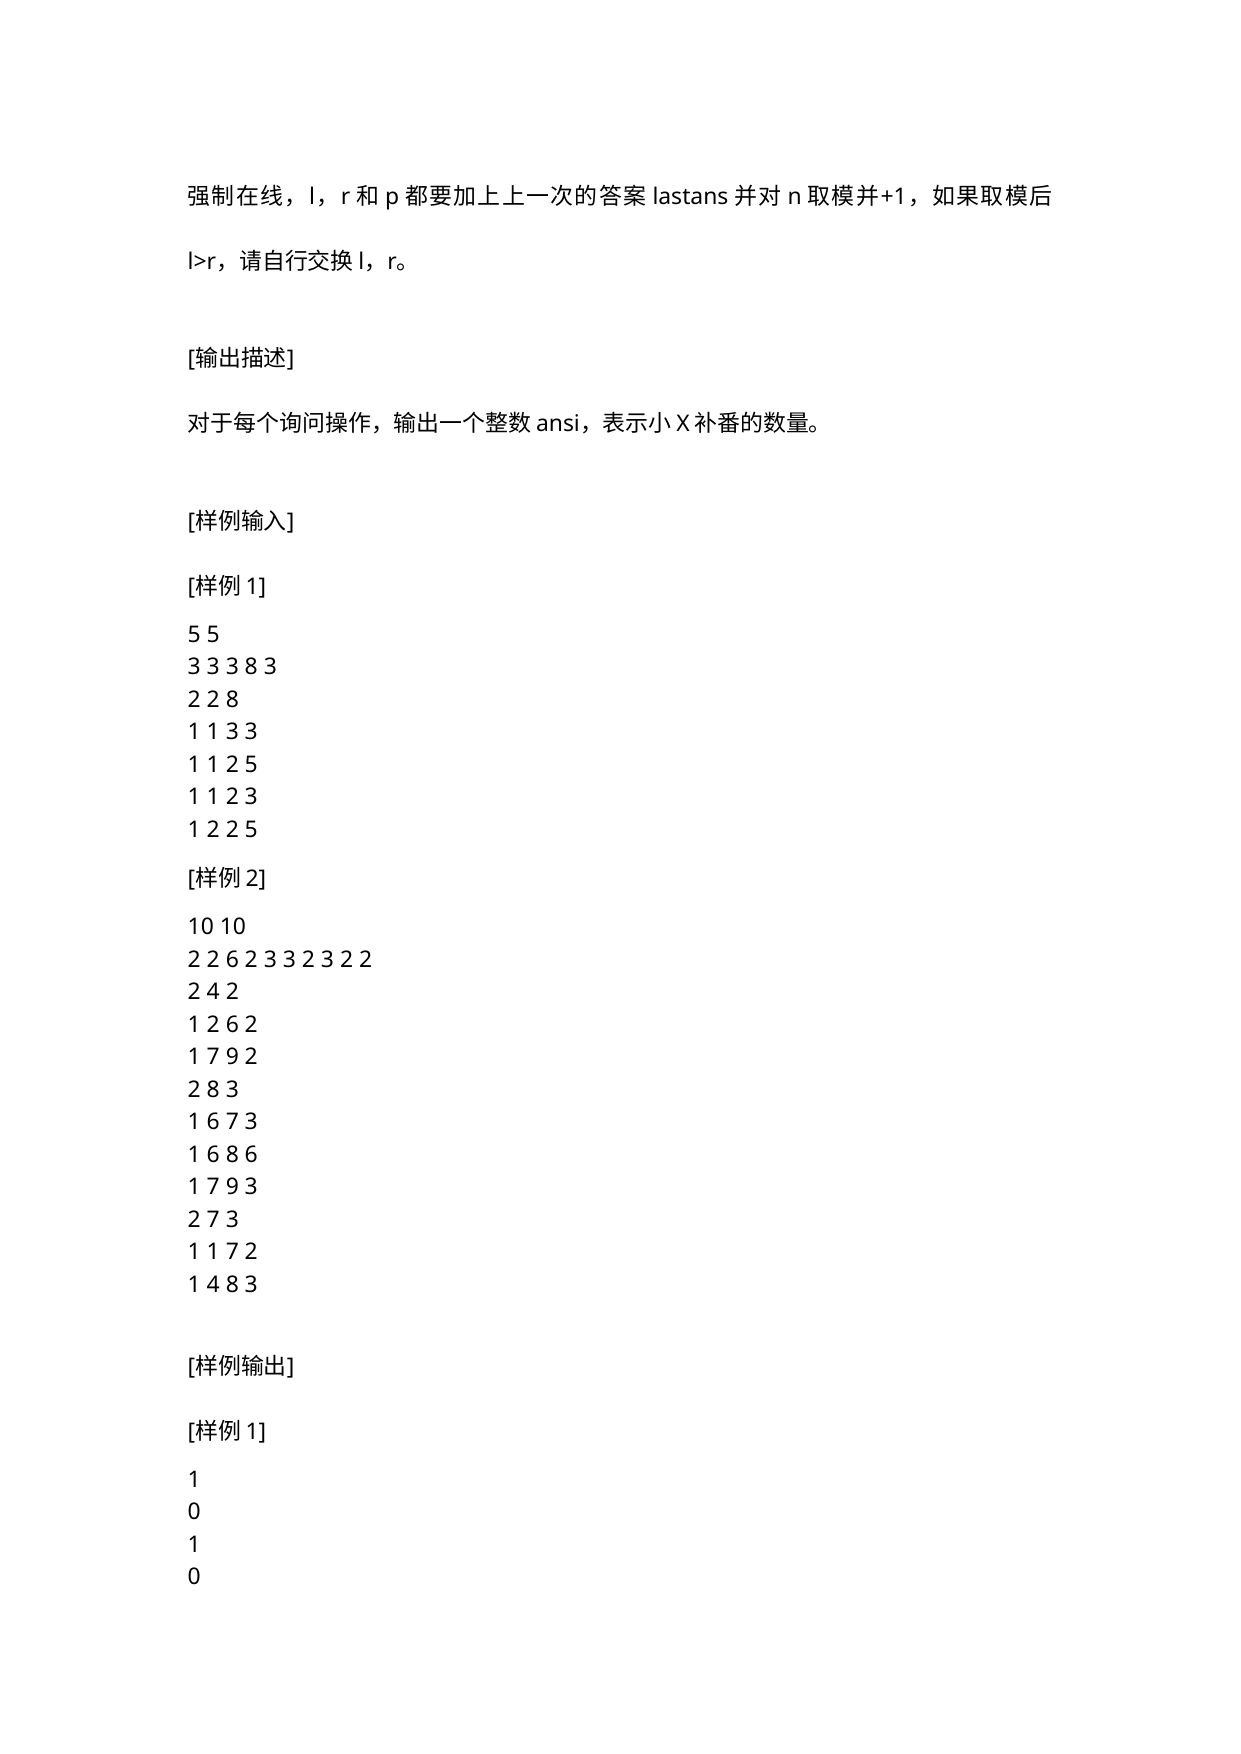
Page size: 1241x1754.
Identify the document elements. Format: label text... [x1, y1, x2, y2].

text 1 1 2 3 [187, 779, 1053, 812]
text 1 [187, 1527, 1053, 1559]
text 1 6 8 6 [187, 1137, 1053, 1169]
text 1 7 9 3 [187, 1169, 1053, 1202]
text [样例输入] [187, 487, 1053, 552]
text 2 4 2 [187, 974, 1053, 1007]
text 1 1 7 2 [187, 1234, 1053, 1267]
text 1 1 2 5 [187, 747, 1053, 779]
text 1 [187, 1462, 1053, 1494]
text [样例1] [187, 552, 1053, 617]
text 2 8 3 [187, 1072, 1053, 1104]
text 0 [187, 1559, 1053, 1592]
text 10 10 [187, 909, 1053, 942]
text 强制在线，l，r和p都要加上上一次的答案lastans并对n取模并+1，如果取模后l>r，请自行交换l，r。 [187, 162, 1053, 292]
text 2 7 3 [187, 1202, 1053, 1234]
text 2 2 6 2 3 3 2 3 2 2 [187, 942, 1053, 974]
text [输出描述] [187, 324, 1053, 389]
text 5 5 [187, 617, 1053, 649]
text [样例输出] [187, 1332, 1053, 1397]
text 1 2 6 2 [187, 1007, 1053, 1039]
text 2 2 8 [187, 682, 1053, 714]
text 对于每个询问操作，输出一个整数ansi，表示小X补番的数量。 [187, 389, 1053, 454]
text 1 1 3 3 [187, 714, 1053, 747]
text [样例2] [187, 844, 1053, 909]
text 1 6 7 3 [187, 1104, 1053, 1137]
text 1 2 2 5 [187, 812, 1053, 844]
text 3 3 3 8 3 [187, 649, 1053, 682]
text 0 [187, 1494, 1053, 1527]
text 1 4 8 3 [187, 1267, 1053, 1299]
text [样例1] [187, 1397, 1053, 1462]
text 1 7 9 2 [187, 1039, 1053, 1072]
